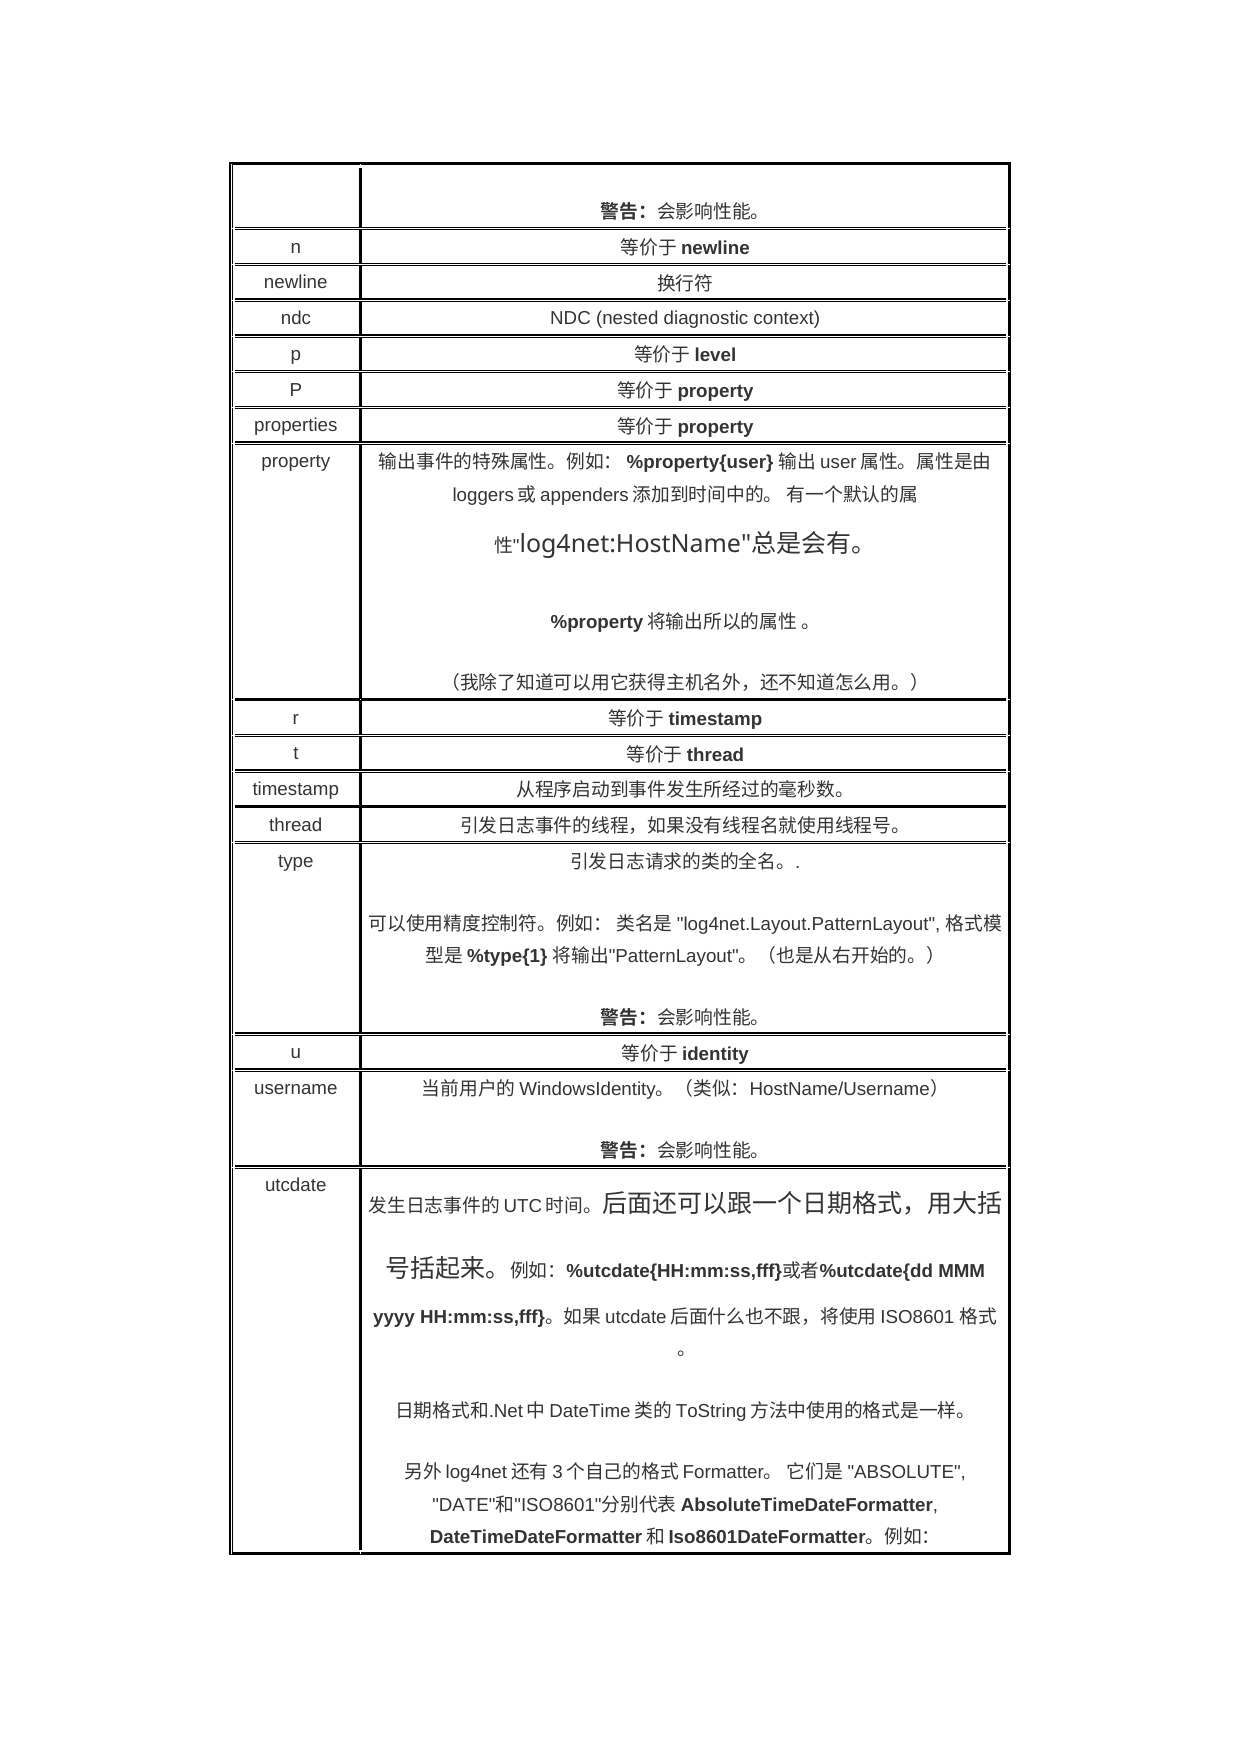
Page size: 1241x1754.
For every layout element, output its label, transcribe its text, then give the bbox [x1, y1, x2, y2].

table_cell n [231, 227, 360, 263]
table_cell 等价于 timestamp [362, 698, 1009, 733]
table_cell 引发日志事件的线程，如果没有线程名就使用线程号。 [362, 805, 1008, 841]
table_cell properties [231, 406, 360, 441]
table_cell NDC (nested diagnostic context) [362, 298, 1009, 334]
table_cell type [231, 841, 360, 1032]
table_cell 等价于 newline [360, 227, 1009, 263]
table_cell method [233, 165, 360, 227]
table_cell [360, 165, 1008, 227]
table_cell 等价于 level [362, 334, 1009, 370]
table_cell timestamp [233, 769, 359, 805]
table_cell 等价于 thread [362, 734, 1009, 769]
table_cell property [233, 441, 359, 698]
table_cell 当前用户的WindowsIdentity。（类似：HostName/Username） 警告：会影响性能。 [362, 1068, 1009, 1165]
table_cell t [233, 734, 359, 769]
table_cell ndc [233, 298, 359, 334]
table_cell newline [231, 263, 360, 298]
table_cell P [231, 370, 360, 406]
table_cell utcdate [233, 1165, 360, 1552]
table_cell 引发日志请求的类的全名。. 可以使用精度控制符。例如： 类名是 "log4net.Layout.PatternLayout", 格式模型是 %type{1} 将输出"PatternLayout"。（也是从右开始的。） 警告：会影响性能。 [360, 841, 1009, 1032]
table_cell r [231, 698, 359, 733]
table_cell 输出事件的特殊属性。例如： %property{user} 输出user属性。属性是由loggers或appenders添加到时间中的。 有一个默认的属性"log4net:HostName"总是会有。 %property将输出所以的属性 。 （我除了知道可以用它获得主机名外，还不知道怎么用。） [362, 441, 1009, 698]
table_cell 等价于 property [360, 406, 1009, 441]
table_cell 从程序启动到事件发生所经过的毫秒数。 [362, 769, 1009, 805]
table_cell u [233, 1032, 359, 1068]
table_cell thread [233, 805, 359, 841]
table_cell 等价于 identity [362, 1032, 1009, 1068]
table_cell username [233, 1068, 359, 1165]
table_cell 换行符 [360, 263, 1009, 298]
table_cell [360, 1165, 1009, 1552]
table_cell p [233, 334, 359, 370]
table_cell 等价于 property [360, 370, 1009, 406]
